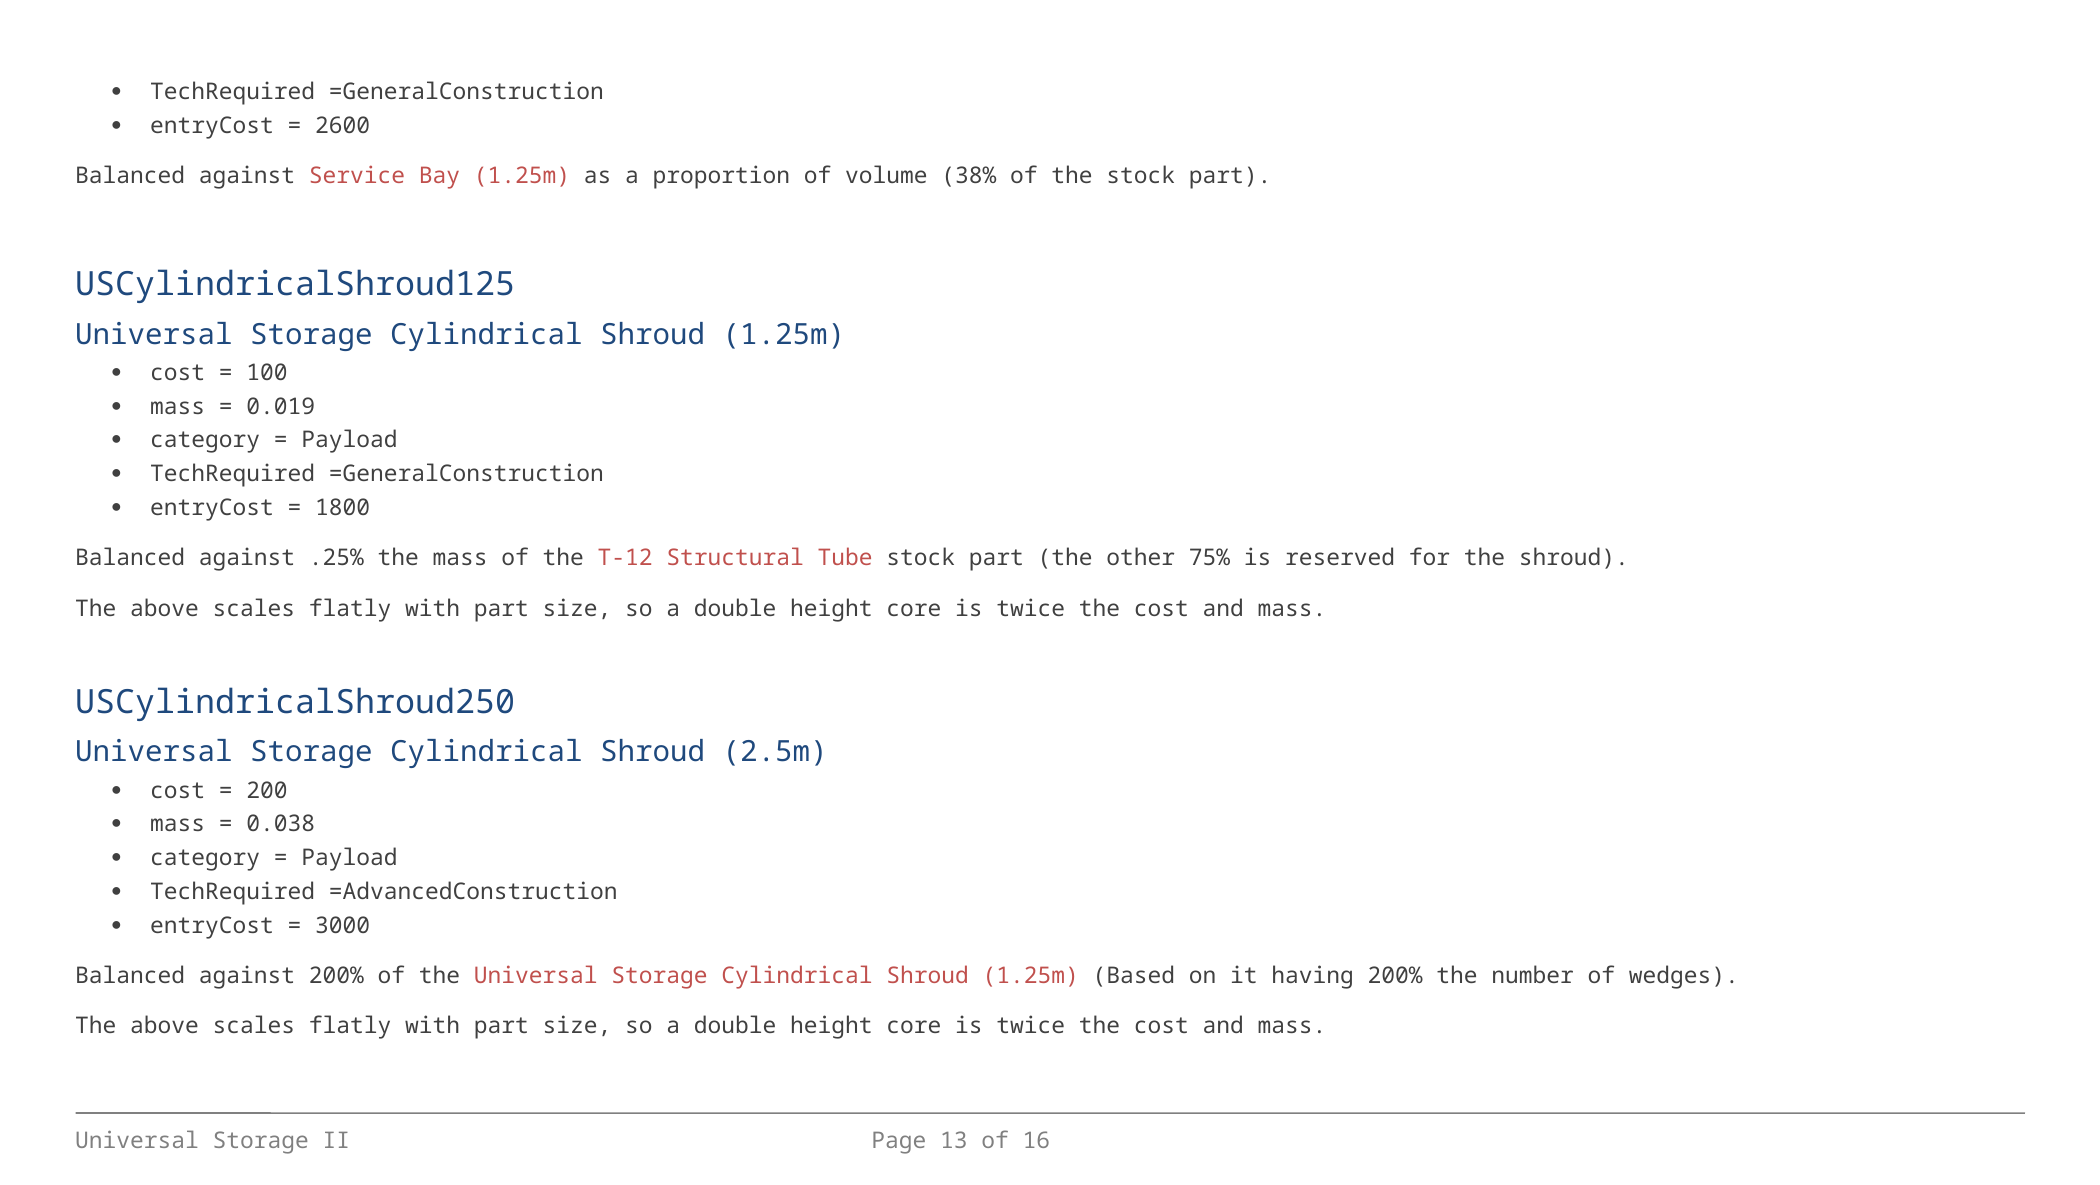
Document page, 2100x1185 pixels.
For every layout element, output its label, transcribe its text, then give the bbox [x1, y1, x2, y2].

list entryCost = 1800 [112, 491, 2025, 522]
subtitle Universal Storage Cylindrical Shroud (2.5m) [75, 731, 2025, 770]
subtitle USCylindricalShroud250 [75, 678, 2025, 723]
list mass = 0.038 [112, 807, 2025, 838]
text Balanced against .25% the mass of the T-12 Structural Tube stock part (the other 75% is reserved for the shroud). [75, 541, 2025, 573]
list TechRequired =AdvancedConstruction [112, 875, 2025, 906]
subtitle Universal Storage Cylindrical Shroud (1.25m) [75, 313, 2025, 353]
list TechRequired =GeneralConstruction [112, 75, 2025, 106]
list entryCost = 3000 [112, 908, 2025, 940]
list category = Payload [112, 841, 2025, 872]
subtitle USCylindricalShroud125 [75, 260, 2025, 305]
list entryCost = 2600 [112, 109, 2025, 140]
text The above scales flatly with part size, so a double height core is twice the cost and mass. [75, 592, 2025, 623]
list cost = 200 [112, 773, 2025, 805]
text Balanced against Service Bay (1.25m) as a proportion of volume (38% of the stock part). [75, 159, 2025, 190]
list cost = 100 [112, 356, 2025, 387]
list category = Payload [112, 423, 2025, 455]
text The above scales flatly with part size, so a double height core is twice the cost and mass. [75, 1009, 2025, 1041]
list mass = 0.019 [112, 390, 2025, 421]
text Balanced against 200% of the Universal Storage Cylindrical Shroud (1.25m) (Based on it having 200% the number of wedges). [75, 959, 2025, 990]
list TechRequired =GeneralConstruction [112, 457, 2025, 488]
